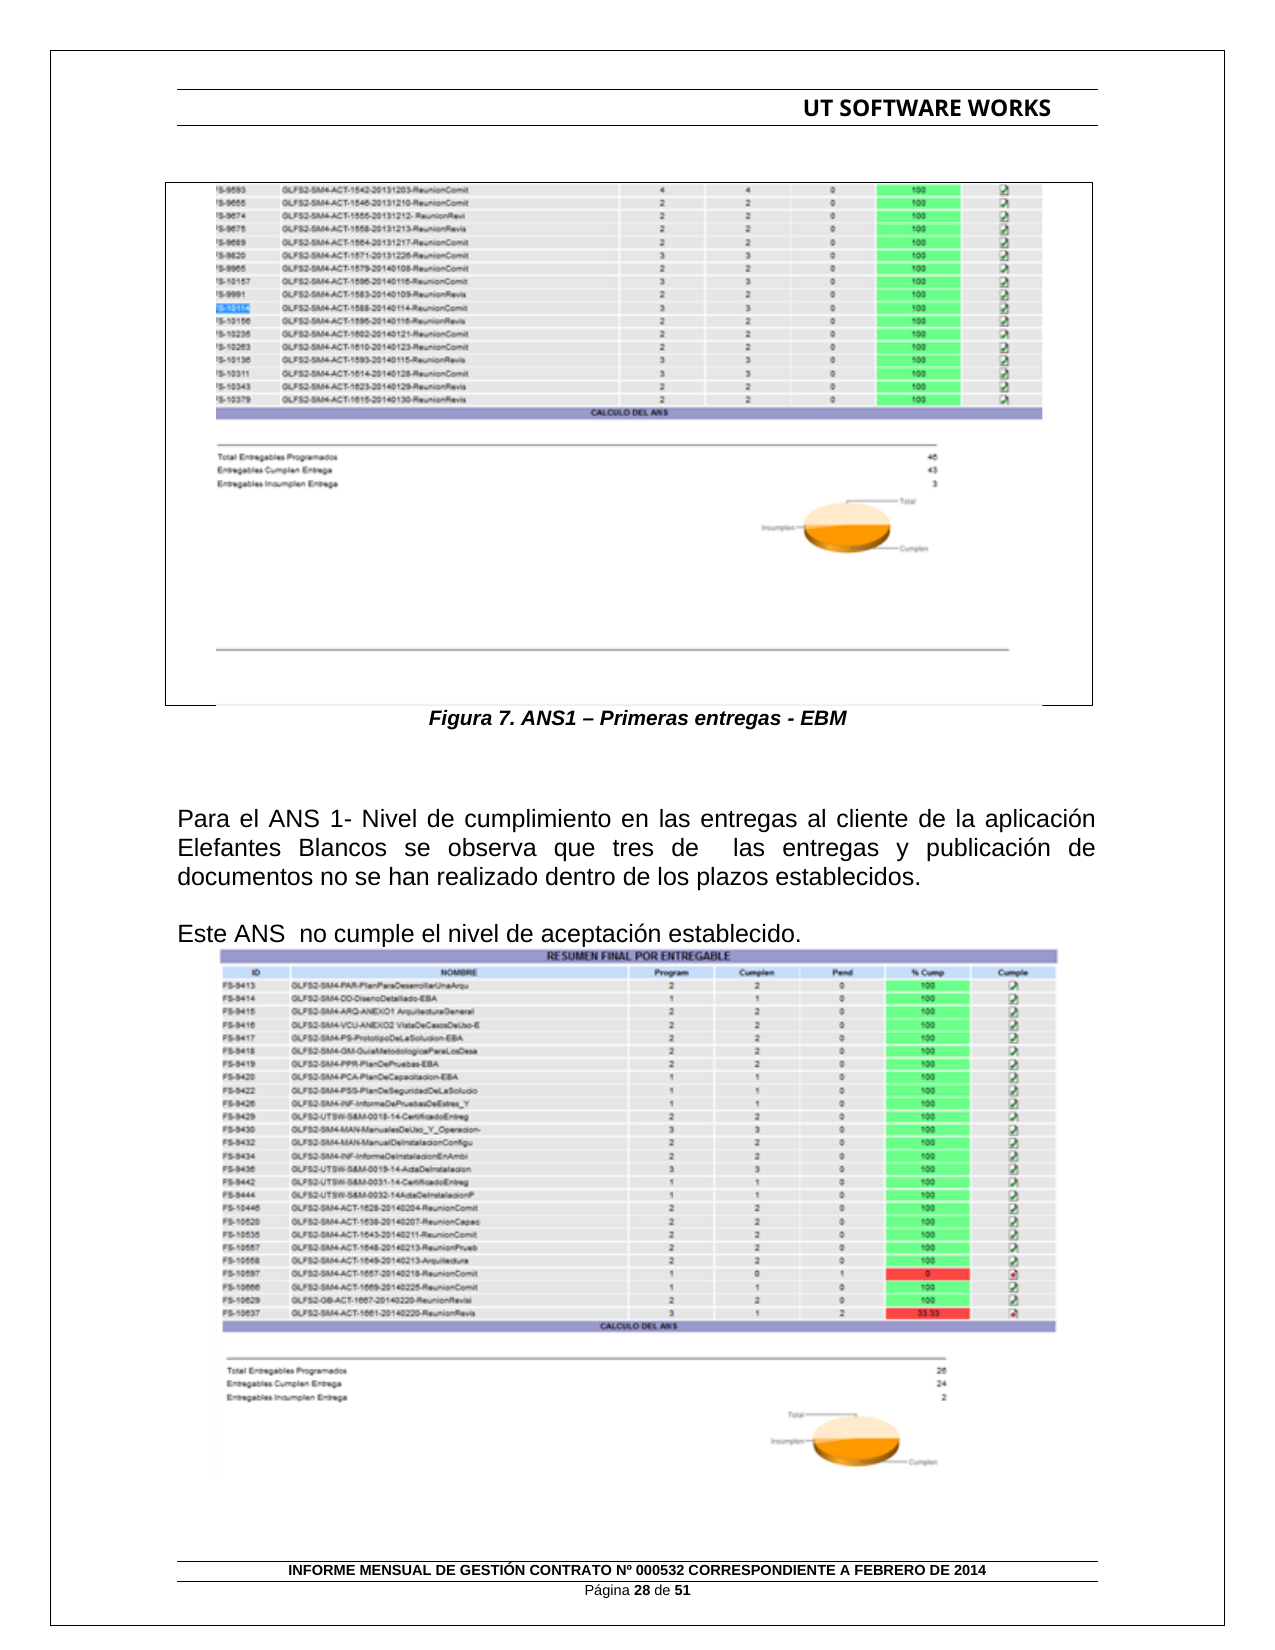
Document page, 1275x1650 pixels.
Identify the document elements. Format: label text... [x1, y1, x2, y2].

picture [216, 183, 1043, 706]
table_header [1043, 183, 1092, 705]
text Este ANS no cumple el nivel de aceptación establecido. [177, 919, 1098, 948]
text Figura 7. ANS1 – Primeras entregas - EBM [177, 706, 1098, 730]
table_header [166, 183, 216, 705]
picture [215, 947, 1060, 1476]
text Para el ANS 1- Nivel de cumplimiento en las entregas al cliente de la aplicación Elefantes Blancos se observa que tres de las entregas y publicación de documentos no se han realizado dentro de los plazos establecidos. [177, 804, 1098, 890]
